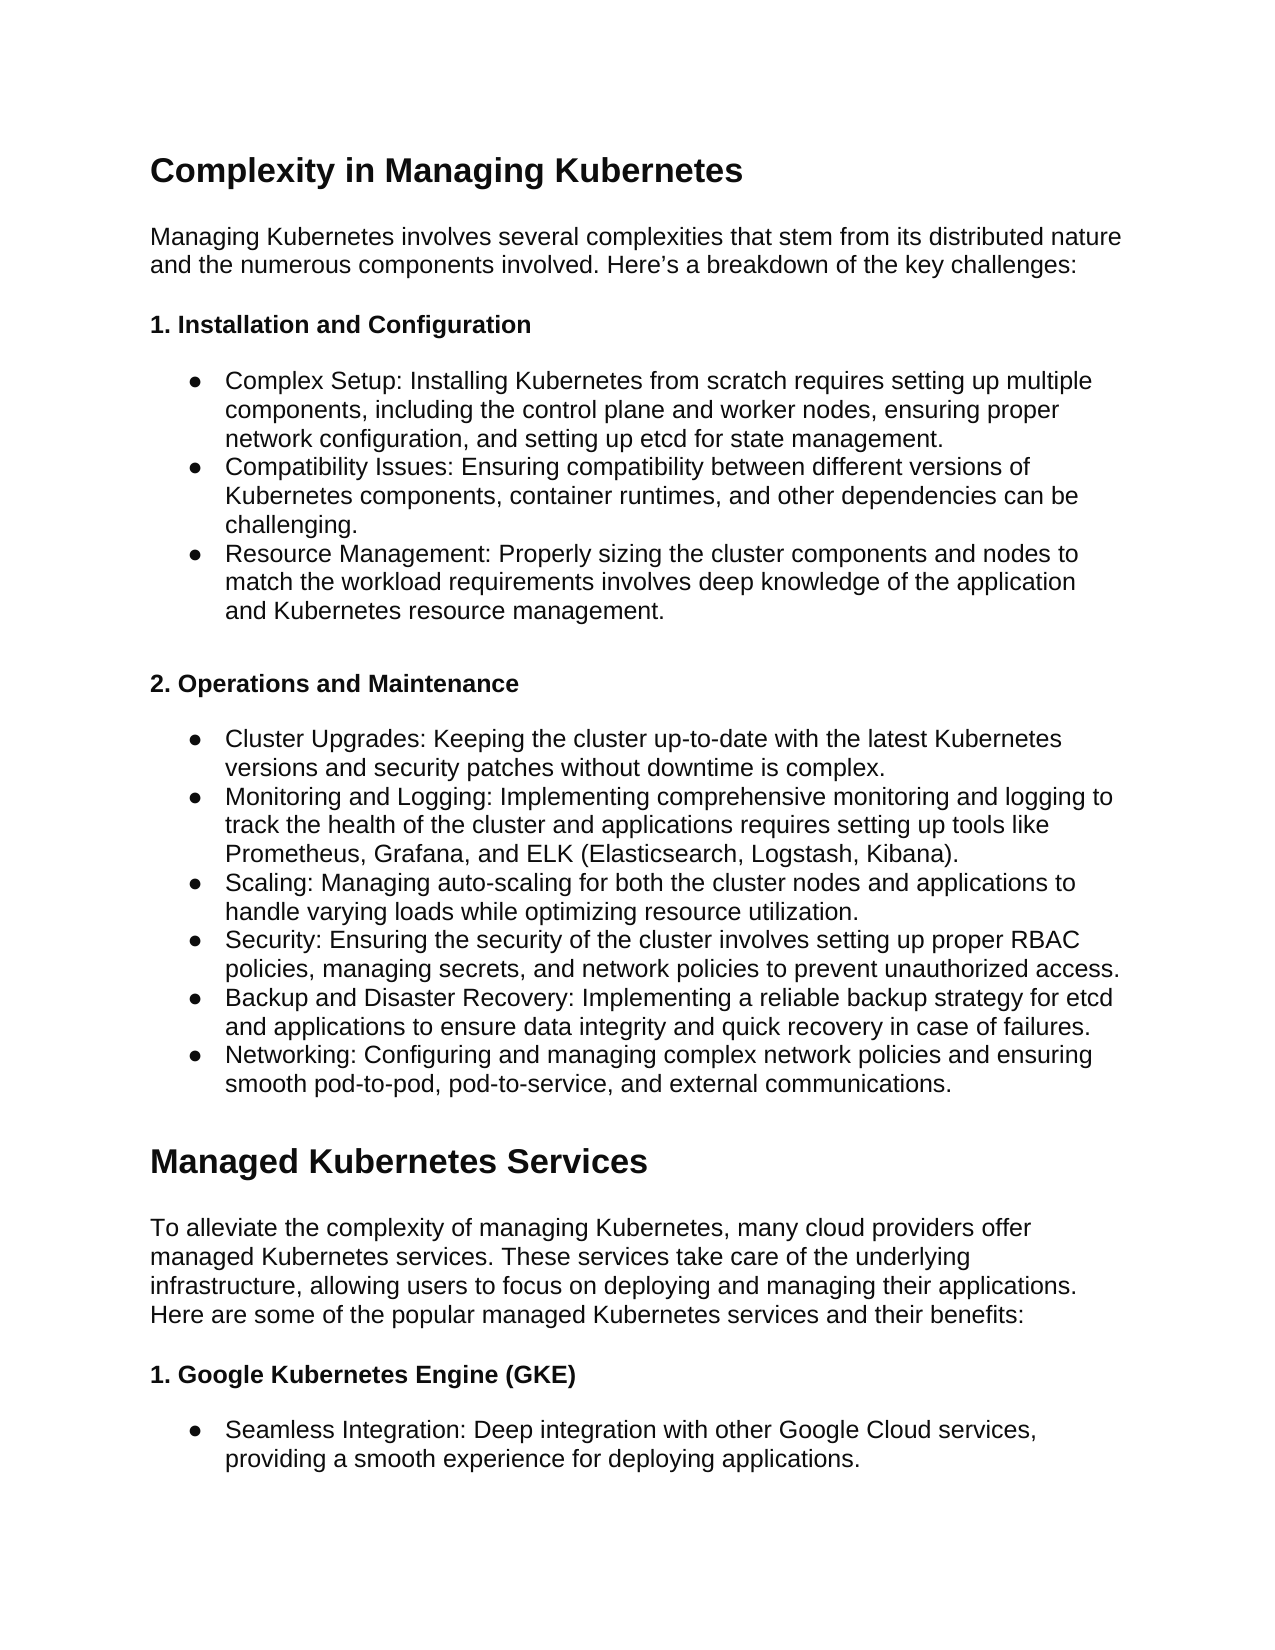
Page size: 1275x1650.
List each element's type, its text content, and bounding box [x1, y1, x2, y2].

list Security: Ensuring the security of the cluster involves setting up proper RBAC policies, managing secrets, and network policies to prevent unauthorized access. [187, 925, 1125, 983]
list Networking: Configuring and managing complex network policies and ensuring smooth pod-to-pod, pod-to-service, and external communications. [187, 1040, 1125, 1098]
text Managing Kubernetes involves several complexities that stem from its distributed nature and the numerous components involved. Here’s a breakdown of the key challenges: [150, 222, 1125, 279]
subtitle 1. Google Kubernetes Engine (GKE) [150, 1359, 1125, 1388]
list Complex Setup: Installing Kubernetes from scratch requires setting up multiple components, including the control plane and worker nodes, ensuring proper network configuration, and setting up etcd for state management. [187, 366, 1125, 452]
list Compatibility Issues: Ensuring compatibility between different versions of Kubernetes components, container runtimes, and other dependencies can be challenging. [187, 452, 1125, 538]
subtitle Managed Kubernetes Services [150, 1142, 1125, 1181]
list Resource Management: Properly sizing the cluster components and nodes to match the workload requirements involves deep knowledge of the application and Kubernetes resource management. [187, 538, 1125, 625]
list Backup and Disaster Recovery: Implementing a reliable backup strategy for etcd and applications to ensure data integrity and quick recovery in case of failures. [187, 983, 1125, 1040]
list Cluster Upgrades: Keeping the cluster up-to-date with the latest Kubernetes versions and security patches without downtime is complex. [187, 724, 1125, 782]
list Scaling: Managing auto-scaling for both the cluster nodes and applications to handle varying loads while optimizing resource utilization. [187, 868, 1125, 925]
list Monitoring and Logging: Implementing comprehensive monitoring and logging to track the health of the cluster and applications requires setting up tools like Prometheus, Grafana, and ELK (Elasticsearch, Logstash, Kibana). [187, 782, 1125, 868]
list Seamless Integration: Deep integration with other Google Cloud services, providing a smooth experience for deploying applications. [187, 1415, 1125, 1473]
subtitle 1. Installation and Configuration [150, 310, 1125, 339]
text To alleviate the complexity of managing Kubernetes, many cloud providers offer managed Kubernetes services. These services take care of the underlying infrastructure, allowing users to focus on deploying and managing their applications. Here are some of the popular managed Kubernetes services and their benefits: [150, 1213, 1125, 1328]
subtitle Complexity in Managing Kubernetes [150, 150, 1125, 189]
subtitle 2. Operations and Maintenance [150, 668, 1125, 697]
